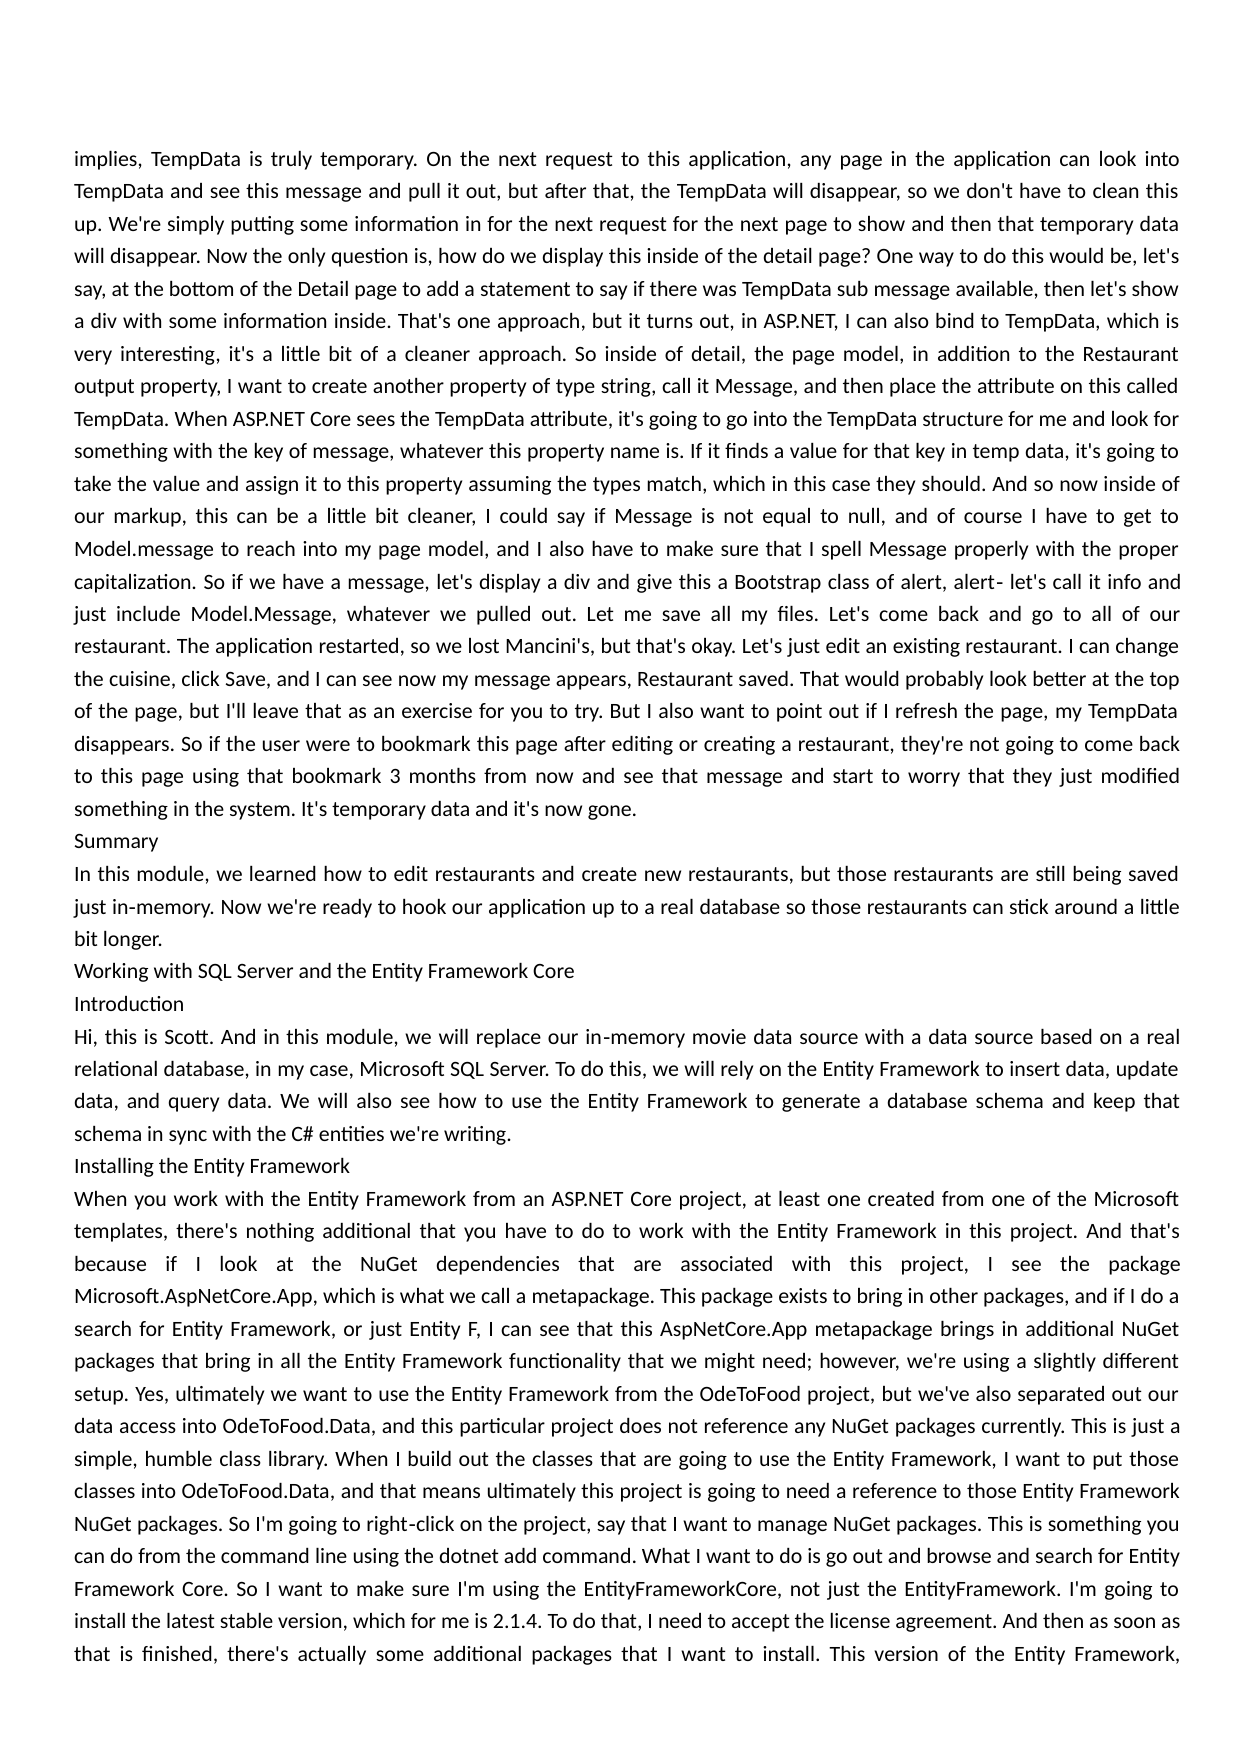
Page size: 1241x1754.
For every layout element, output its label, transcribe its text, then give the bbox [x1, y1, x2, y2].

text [74, 142, 1181, 825]
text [74, 1182, 1181, 1670]
text Hi, this is Scott. And in this module, we will replace our in‑memory movie data source with a data source based on a real relational database, in my case, Microsoft SQL Server. To do this, we will rely on the Entity Framework to insert data, update data, and query data. We will also see how to use the Entity Framework to generate a database schema and keep that schema in sync with the C# entities we're writing. [74, 1020, 1181, 1150]
text Working with SQL Server and the Entity Framework Core [74, 955, 1181, 987]
text Installing the Entity Framework [74, 1150, 1181, 1182]
text Introduction [74, 987, 1181, 1020]
text Summary [74, 825, 1181, 857]
text In this module, we learned how to edit restaurants and create new restaurants, but those restaurants are still being saved just in‑memory. Now we're ready to hook our application up to a real database so those restaurants can stick around a little bit longer. [74, 857, 1181, 955]
